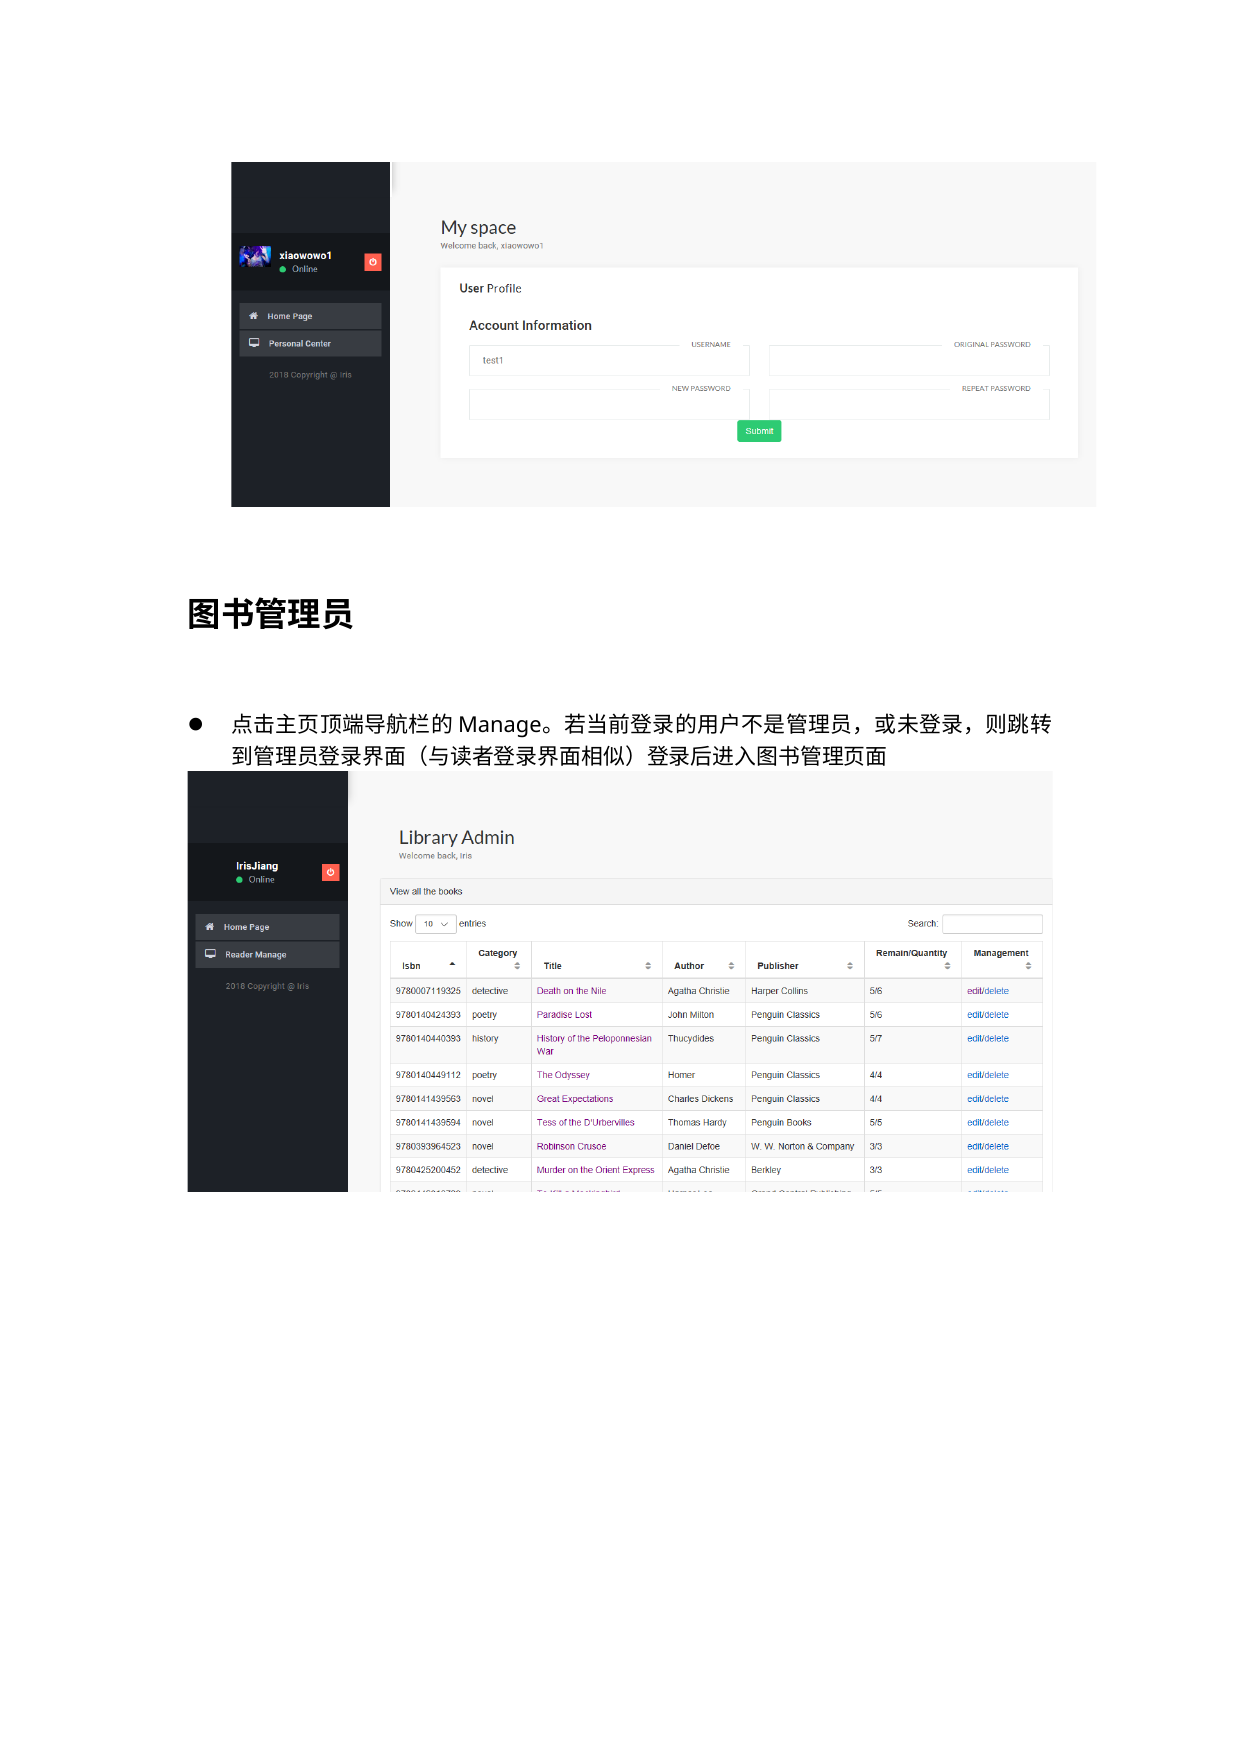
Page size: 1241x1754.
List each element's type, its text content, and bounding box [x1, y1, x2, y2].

list 点击主页顶端导航栏的Manage。若当前登录的用户不是管理员，或未登录，则跳转到管理员登录界面（与读者登录界面相似）登录后进入图书管理页面 [187, 706, 1053, 771]
subtitle 图书管理员 [187, 579, 1053, 644]
picture [187, 771, 1053, 1192]
picture [231, 162, 1097, 507]
